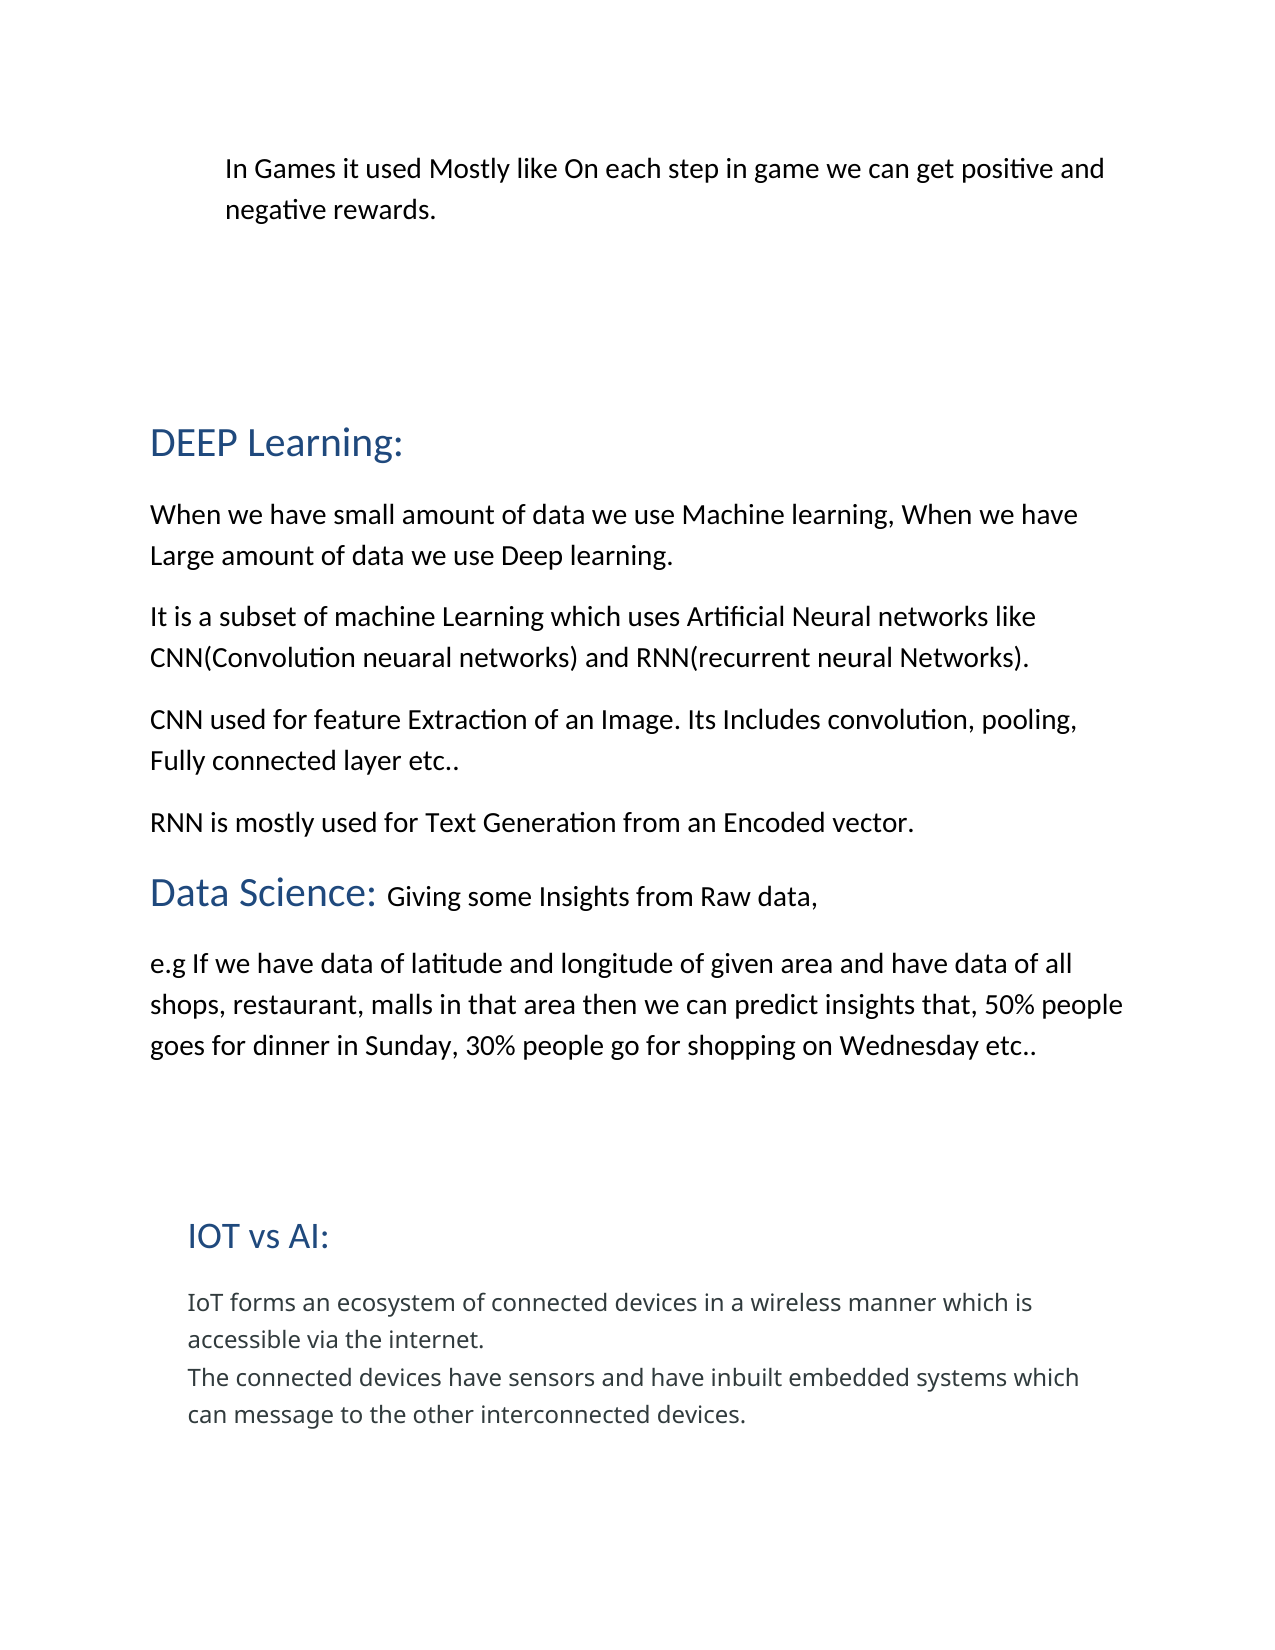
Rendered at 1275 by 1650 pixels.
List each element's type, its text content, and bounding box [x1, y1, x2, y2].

text CNN used for feature Extraction of an Image. Its Includes convolution, pooling, Fully connected layer etc.. [150, 701, 1125, 778]
text In Games it used Mostly like On each step in game we can get positive and negative rewards. [225, 150, 1125, 227]
text RNN is mostly used for Text Generation from an Encoded vector. [150, 804, 1125, 839]
text Data Science: Giving some Insights from Raw data, [150, 866, 1125, 916]
text It is a subset of machine Learning which uses Artificial Neural networks like CNN(Convolution neuaral networks) and RNN(recurrent neural Networks). [150, 598, 1125, 675]
text IOT vs AI: [187, 1212, 1125, 1258]
text When we have small amount of data we use Machine learning, When we have Large amount of data we use Deep learning. [150, 496, 1125, 572]
text DEEP Learning: [150, 416, 1125, 467]
text e.g If we have data of latitude and longitude of given area and have data of all shops, restaurant, malls in that area then we can predict insights that, 50% people goes for dinner in Sunday, 30% people go for shopping on Wednesday etc.. [150, 945, 1125, 1062]
text IoT forms an ecosystem of connected devices in a wireless manner which is accessible via the internet. The connected devices have sensors and have inbuilt embedded systems which can message to the other interconnected devices. [187, 1286, 1125, 1430]
